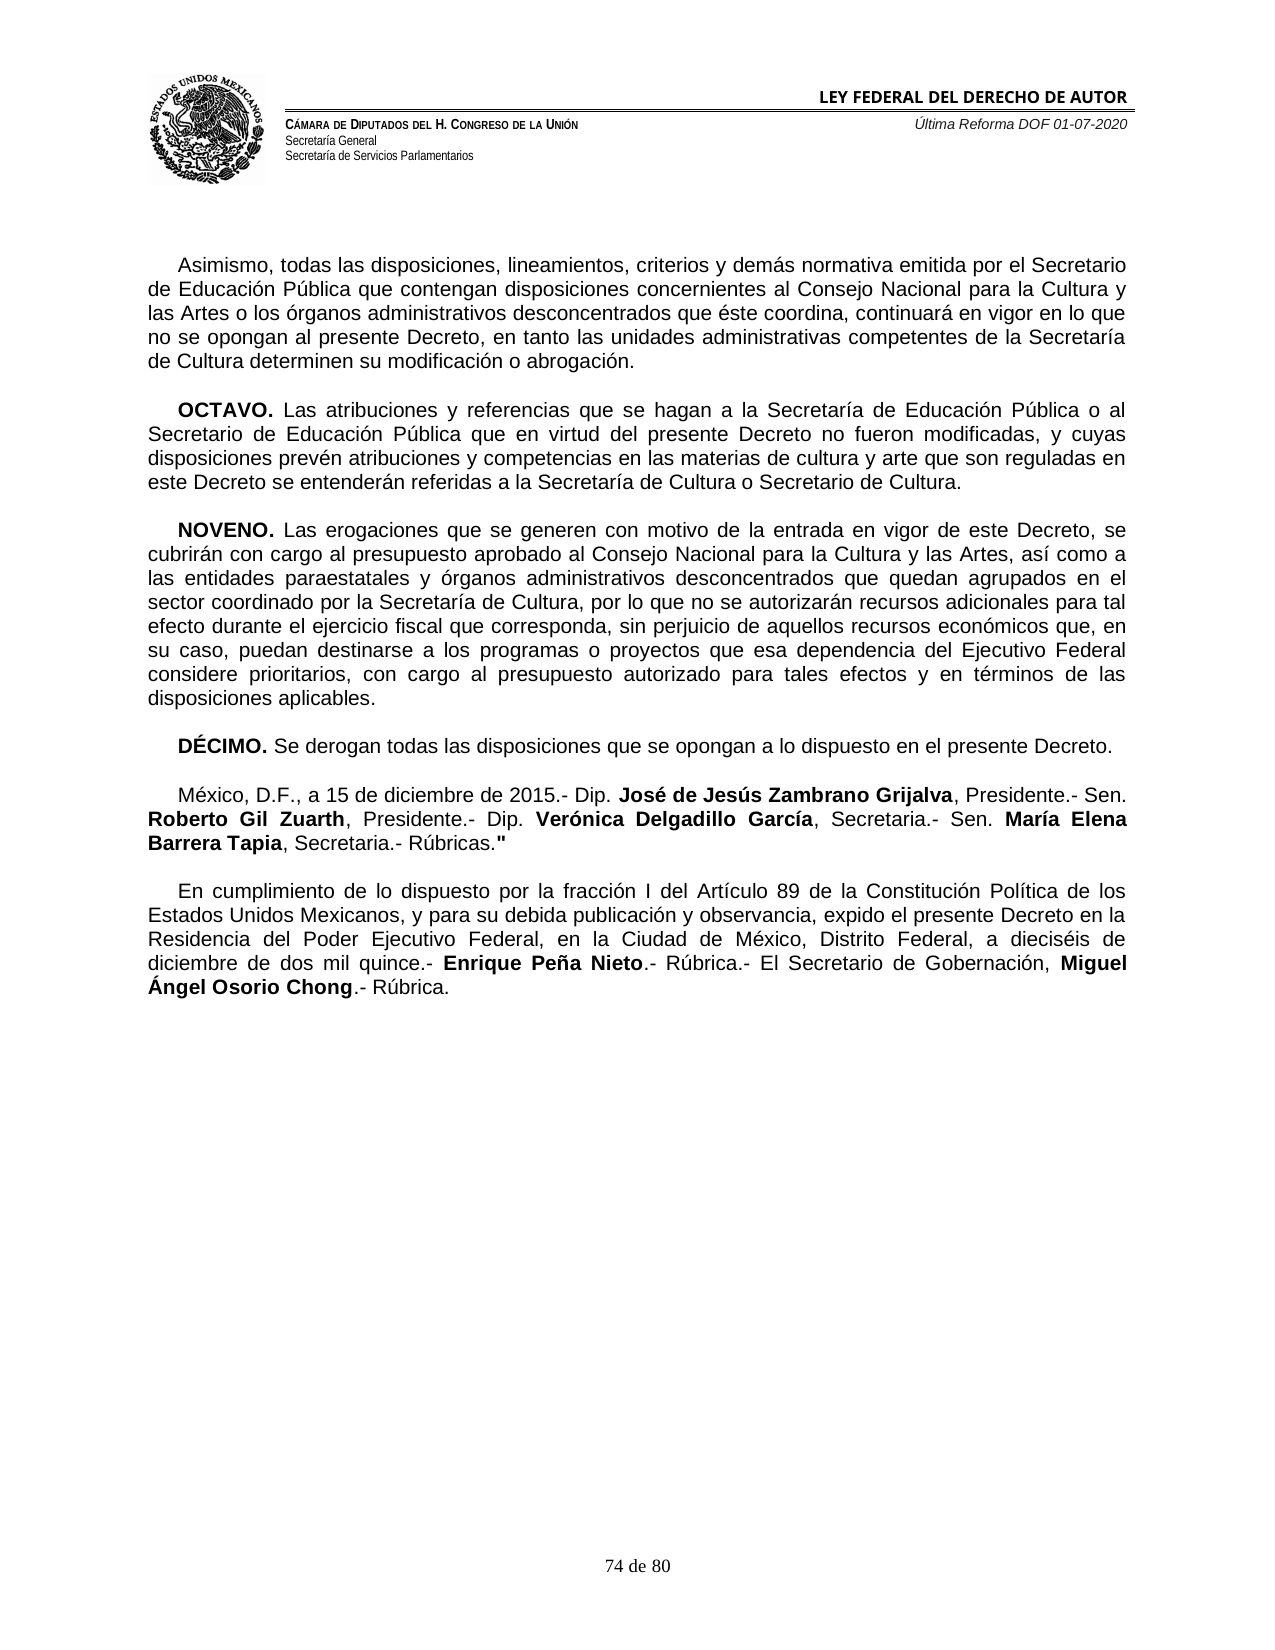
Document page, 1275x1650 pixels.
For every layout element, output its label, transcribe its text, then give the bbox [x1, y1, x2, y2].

text DÉCIMO. Se derogan todas las disposiciones que se opongan a lo dispuesto en el presente Decreto. [148, 734, 1127, 758]
text OCTAVO. Las atribuciones y referencias que se hagan a la Secretaría de Educación Pública o al Secretario de Educación Pública que en virtud del presente Decreto no fueron modificadas, y cuyas disposiciones prevén atribuciones y competencias en las materias de cultura y arte que son reguladas en este Decreto se entenderán referidas a la Secretaría de Cultura o Secretario de Cultura. [148, 397, 1127, 494]
text En cumplimiento de lo dispuesto por la fracción I del Artículo 89 de la Constitución Política de los Estados Unidos Mexicanos, y para su debida publicación y observancia, expido el presente Decreto en la Residencia del Poder Ejecutivo Federal, en la Ciudad de México, Distrito Federal, a dieciséis de diciembre de dos mil quince.- Enrique Peña Nieto.- Rúbrica.- El Secretario de Gobernación, Miguel Ángel Osorio Chong.- Rúbrica. [148, 879, 1127, 999]
text NOVENO. Las erogaciones que se generen con motivo de la entrada en vigor de este Decreto, se cubrirán con cargo al presupuesto aprobado al Consejo Nacional para la Cultura y las Artes, así como a las entidades paraestatales y órganos administrativos desconcentrados que quedan agrupados en el sector coordinado por la Secretaría de Cultura, por lo que no se autorizarán recursos adicionales para tal efecto durante el ejercicio fiscal que corresponda, sin perjuicio de aquellos recursos económicos que, en su caso, puedan destinarse a los programas o proyectos que esa dependencia del Ejecutivo Federal considere prioritarios, con cargo al presupuesto autorizado para tales efectos y en términos de las disposiciones aplicables. [148, 518, 1127, 710]
text México, D.F., a 15 de diciembre de 2015.- Dip. José de Jesús Zambrano Grijalva, Presidente.- Sen. Roberto Gil Zuarth, Presidente.- Dip. Verónica Delgadillo García, Secretaria.- Sen. María Elena Barrera Tapia, Secretaria.- Rúbricas." [148, 782, 1127, 855]
text Asimismo, todas las disposiciones, lineamientos, criterios y demás normativa emitida por el Secretario de Educación Pública que contengan disposiciones concernientes al Consejo Nacional para la Cultura y las Artes o los órganos administrativos desconcentrados que éste coordina, continuará en vigor en lo que no se opongan al presente Decreto, en tanto las unidades administrativas competentes de la Secretaría de Cultura determinen su modificación o abrogación. [148, 253, 1127, 373]
